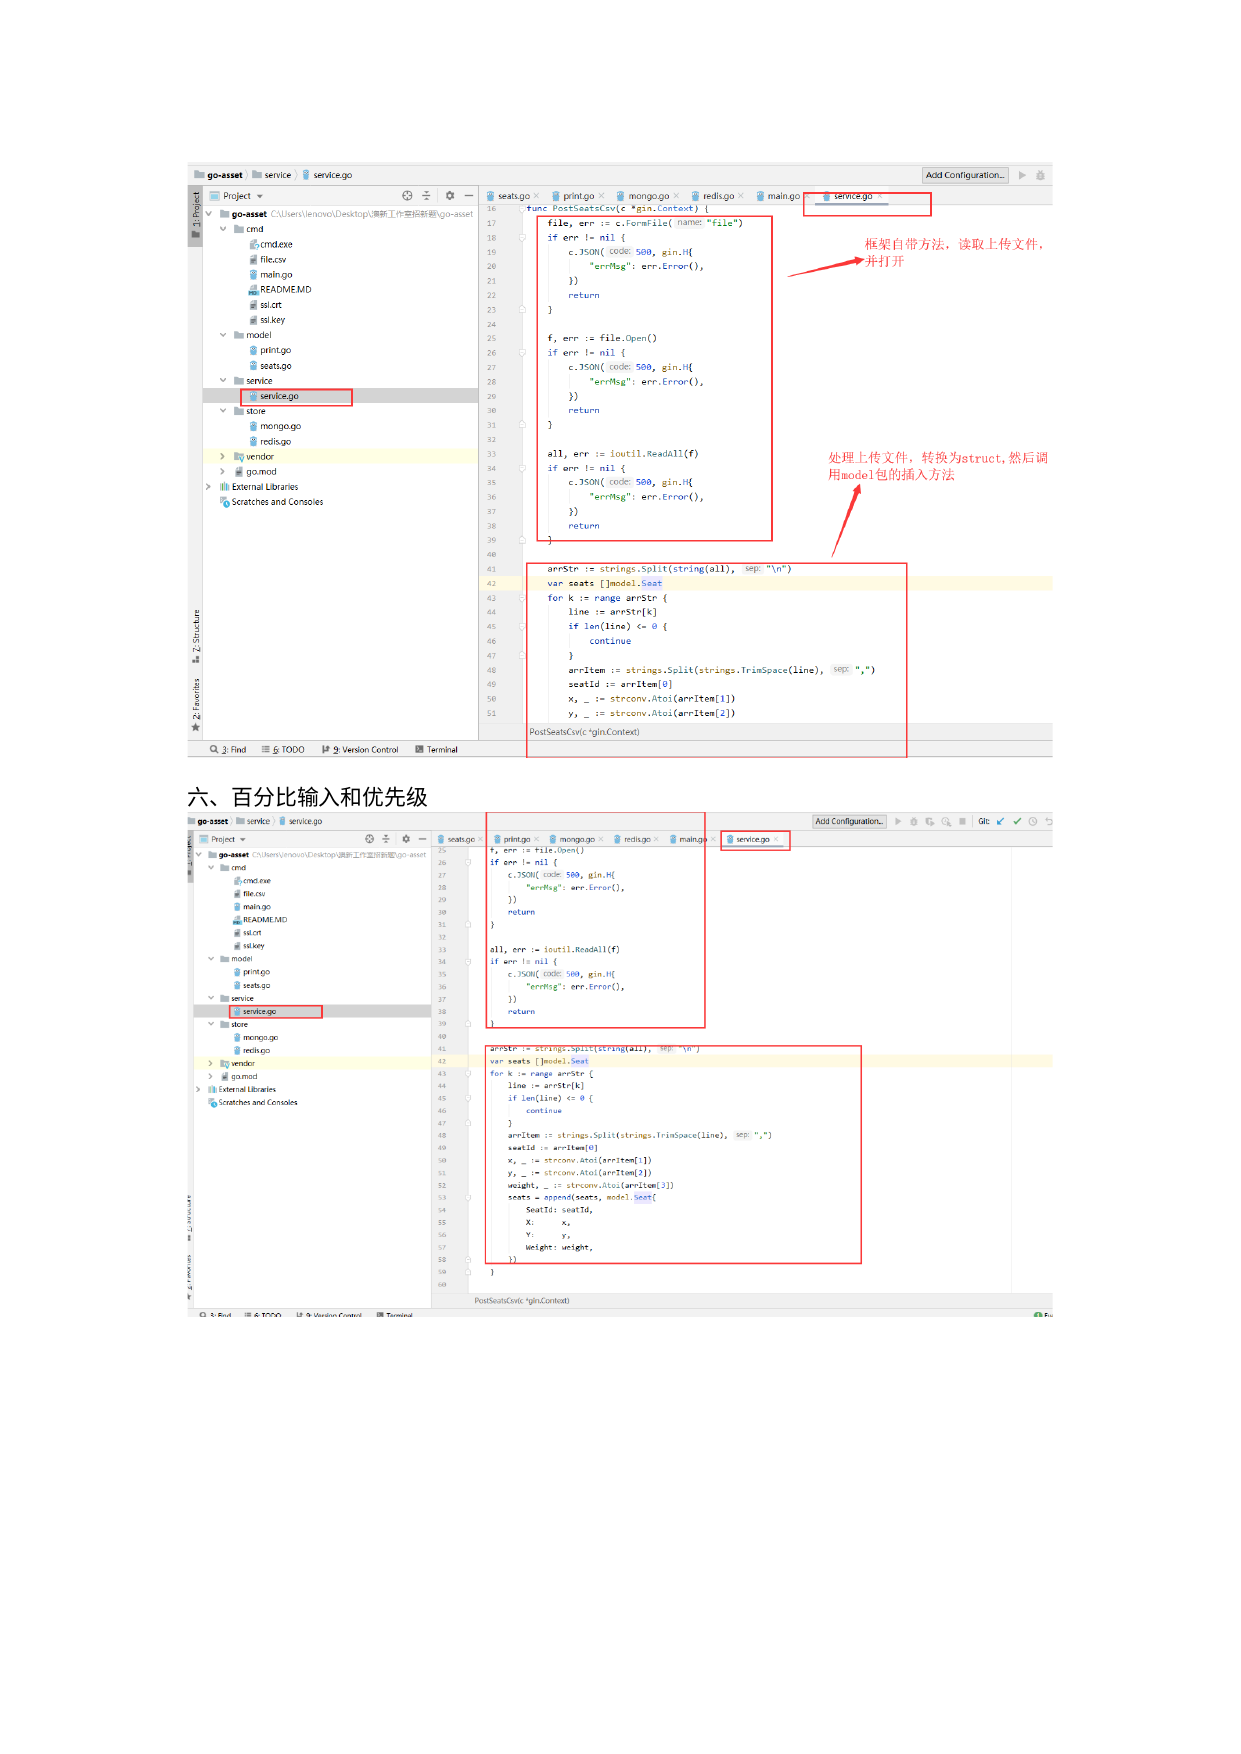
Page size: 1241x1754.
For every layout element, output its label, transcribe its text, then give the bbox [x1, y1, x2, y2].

picture [187, 812, 1053, 1317]
list 百分比输入和优先级 [187, 779, 1053, 812]
picture [187, 162, 1053, 758]
